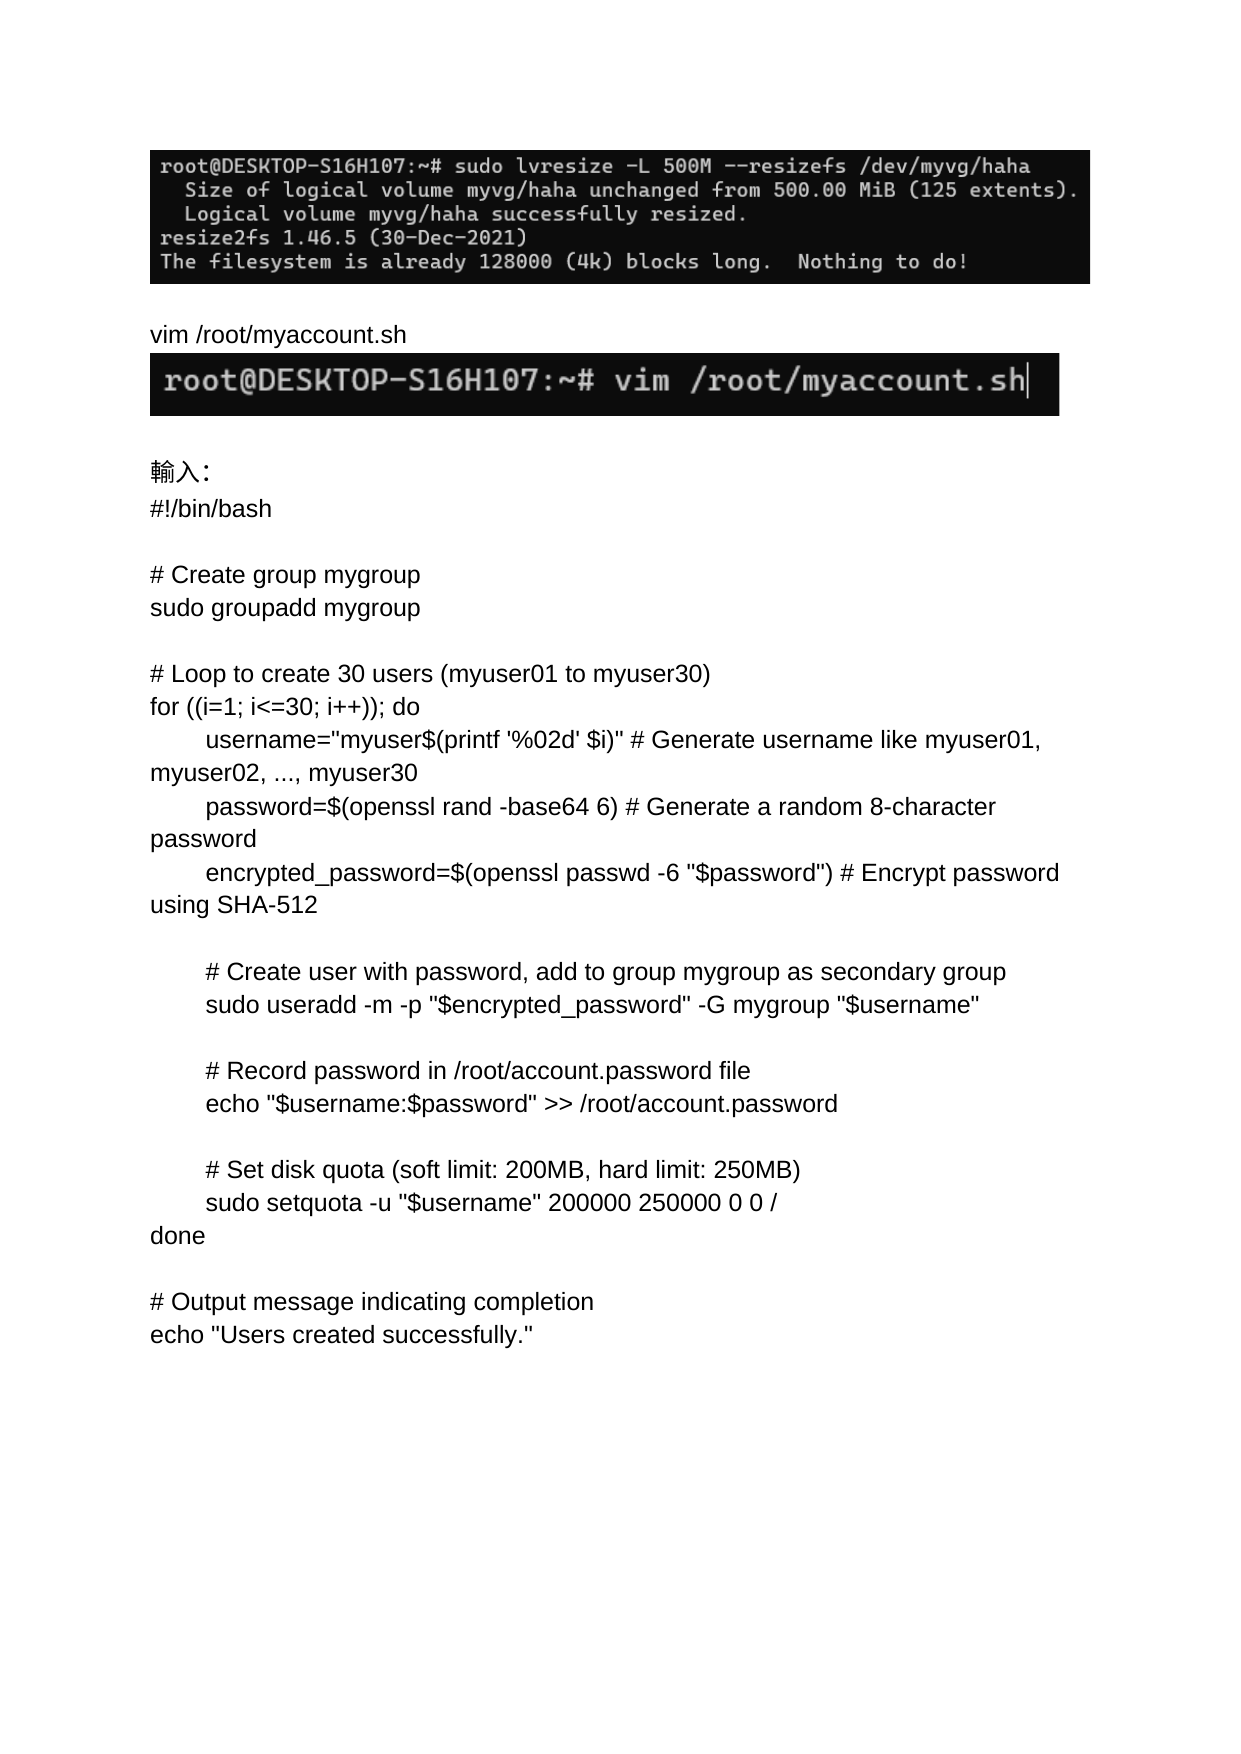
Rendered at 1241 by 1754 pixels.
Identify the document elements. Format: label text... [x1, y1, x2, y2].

text username="myuser$(printf '%02d' $i)" # Generate username like myuser01, myuser02, ..., myuser30 [150, 725, 1090, 787]
text # Output message indicating completion [150, 1287, 1090, 1316]
text sudo groupadd mygroup [150, 593, 1090, 622]
text sudo useradd -m -p "$encrypted_password" -G mygroup "$username" [150, 989, 1090, 1018]
text encrypted_password=$(openssl passwd -6 "$password") # Encrypt password using SHA-512 [150, 857, 1090, 919]
text # Create user with password, add to group mygroup as secondary group [150, 957, 1090, 985]
text password=$(openssl rand -base64 6) # Generate a random 8-character password [150, 791, 1090, 853]
picture [150, 150, 1091, 284]
text # Record password in /root/account.password file [150, 1056, 1090, 1084]
text # Create group mygroup [150, 560, 1090, 589]
text for ((i=1; i<=30; i++)); do [150, 692, 1090, 721]
text vim /root/myaccount.sh [150, 320, 1090, 349]
text 輸入： [150, 453, 1090, 489]
text # Set disk quota (soft limit: 200MB, hard limit: 250MB) [150, 1155, 1090, 1183]
picture [150, 353, 1060, 416]
text echo "$username:$password" >> /root/account.password [150, 1089, 1090, 1117]
text done [150, 1221, 1090, 1249]
text echo "Users created successfully." [150, 1320, 1090, 1348]
text # Loop to create 30 users (myuser01 to myuser30) [150, 659, 1090, 688]
text #!/bin/bash [150, 494, 1090, 523]
text sudo setquota -u "$username" 200000 250000 0 0 / [150, 1188, 1090, 1216]
